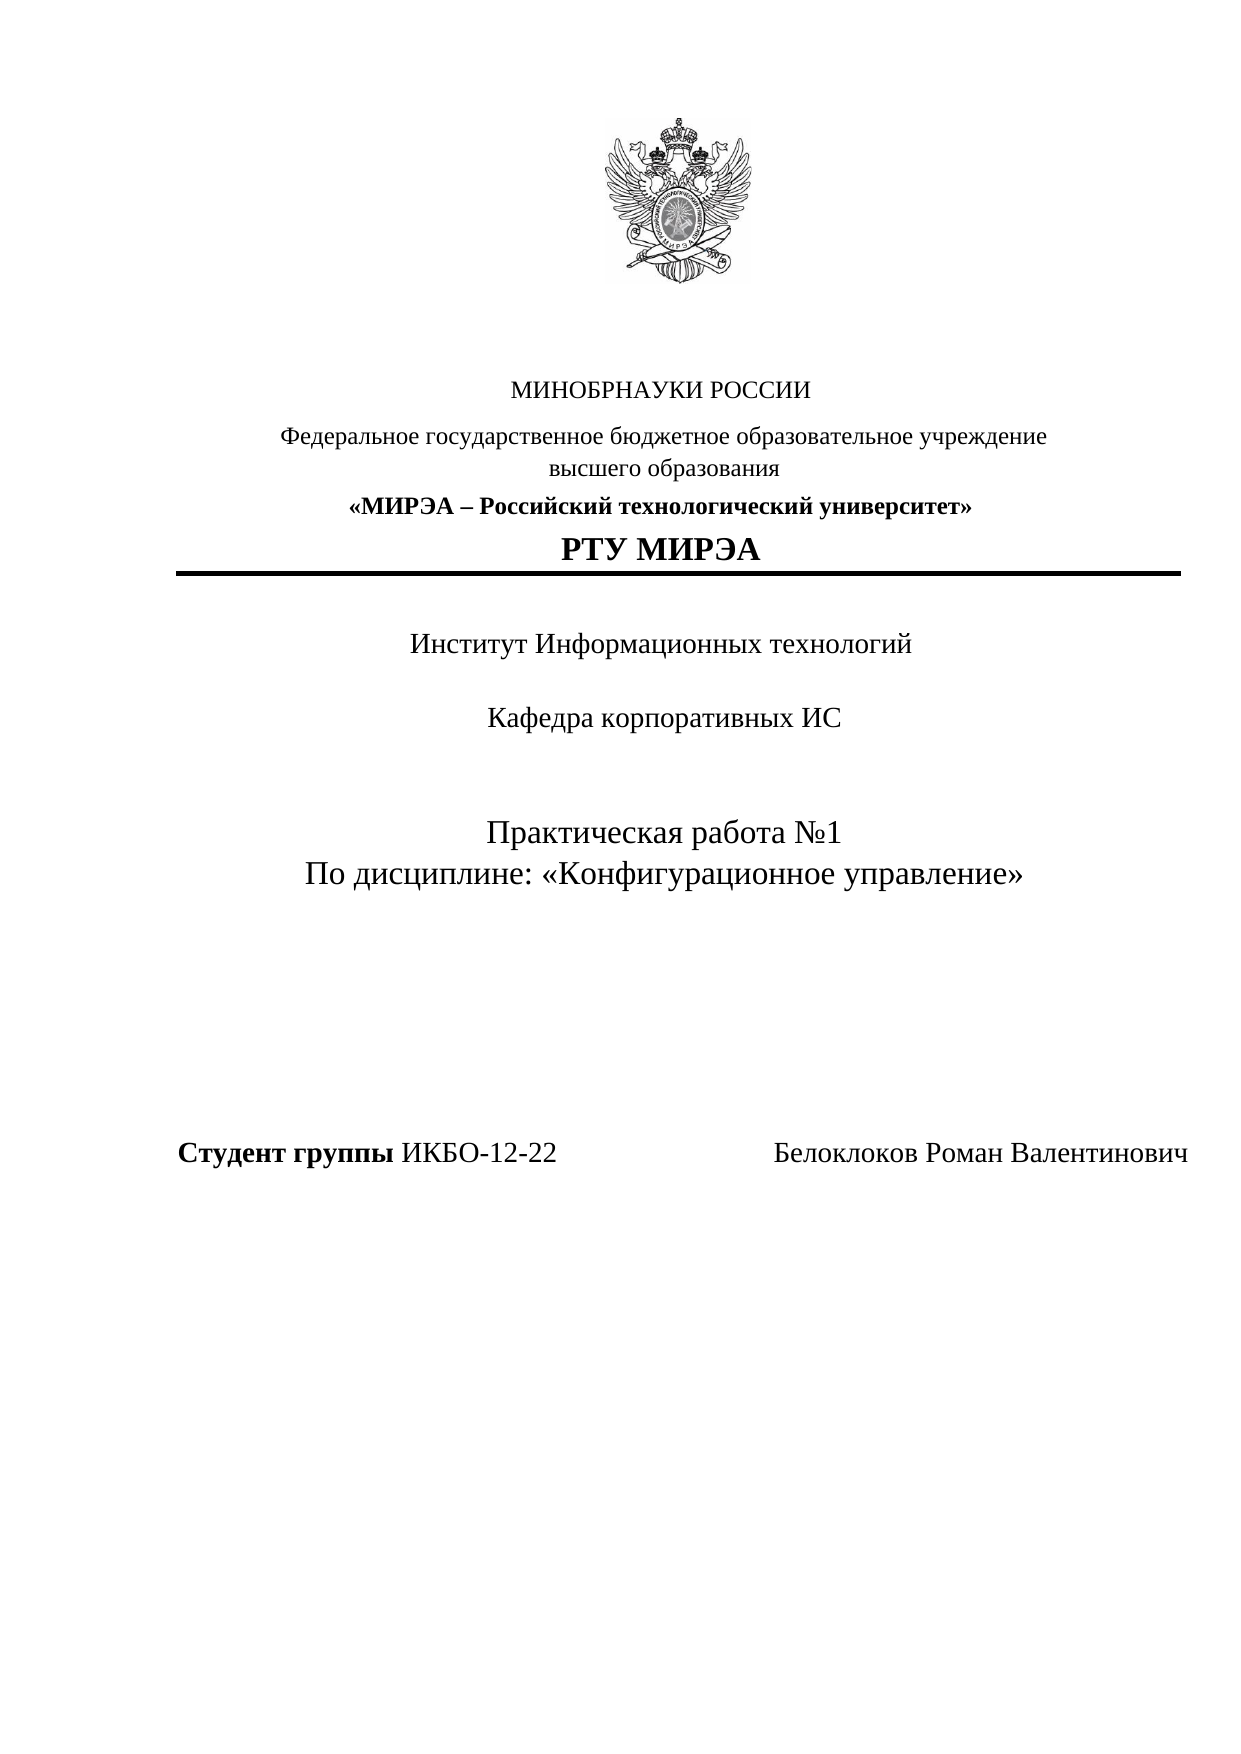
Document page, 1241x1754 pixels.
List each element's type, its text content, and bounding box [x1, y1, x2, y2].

text РТУ МИРЭА [177, 530, 1144, 568]
text По дисциплине: «Конфигурационное управление» [177, 853, 1152, 892]
text Институт Информационных технологий [177, 627, 1144, 660]
picture [605, 118, 752, 284]
text МИНОБРНАУКИ РОССИИ [177, 375, 1144, 404]
text Студент группы ИКБО-12-22 Белоклоков Роман Валентинович [177, 1135, 1152, 1168]
text «МИРЭА – Российский технологический университет» [177, 491, 1144, 519]
text Кафедра корпоративных ИС [177, 700, 1152, 734]
text Федеральное государственное бюджетное образовательное учреждение высшего образования [249, 421, 1078, 482]
text Практическая работа №1 [177, 812, 1152, 850]
